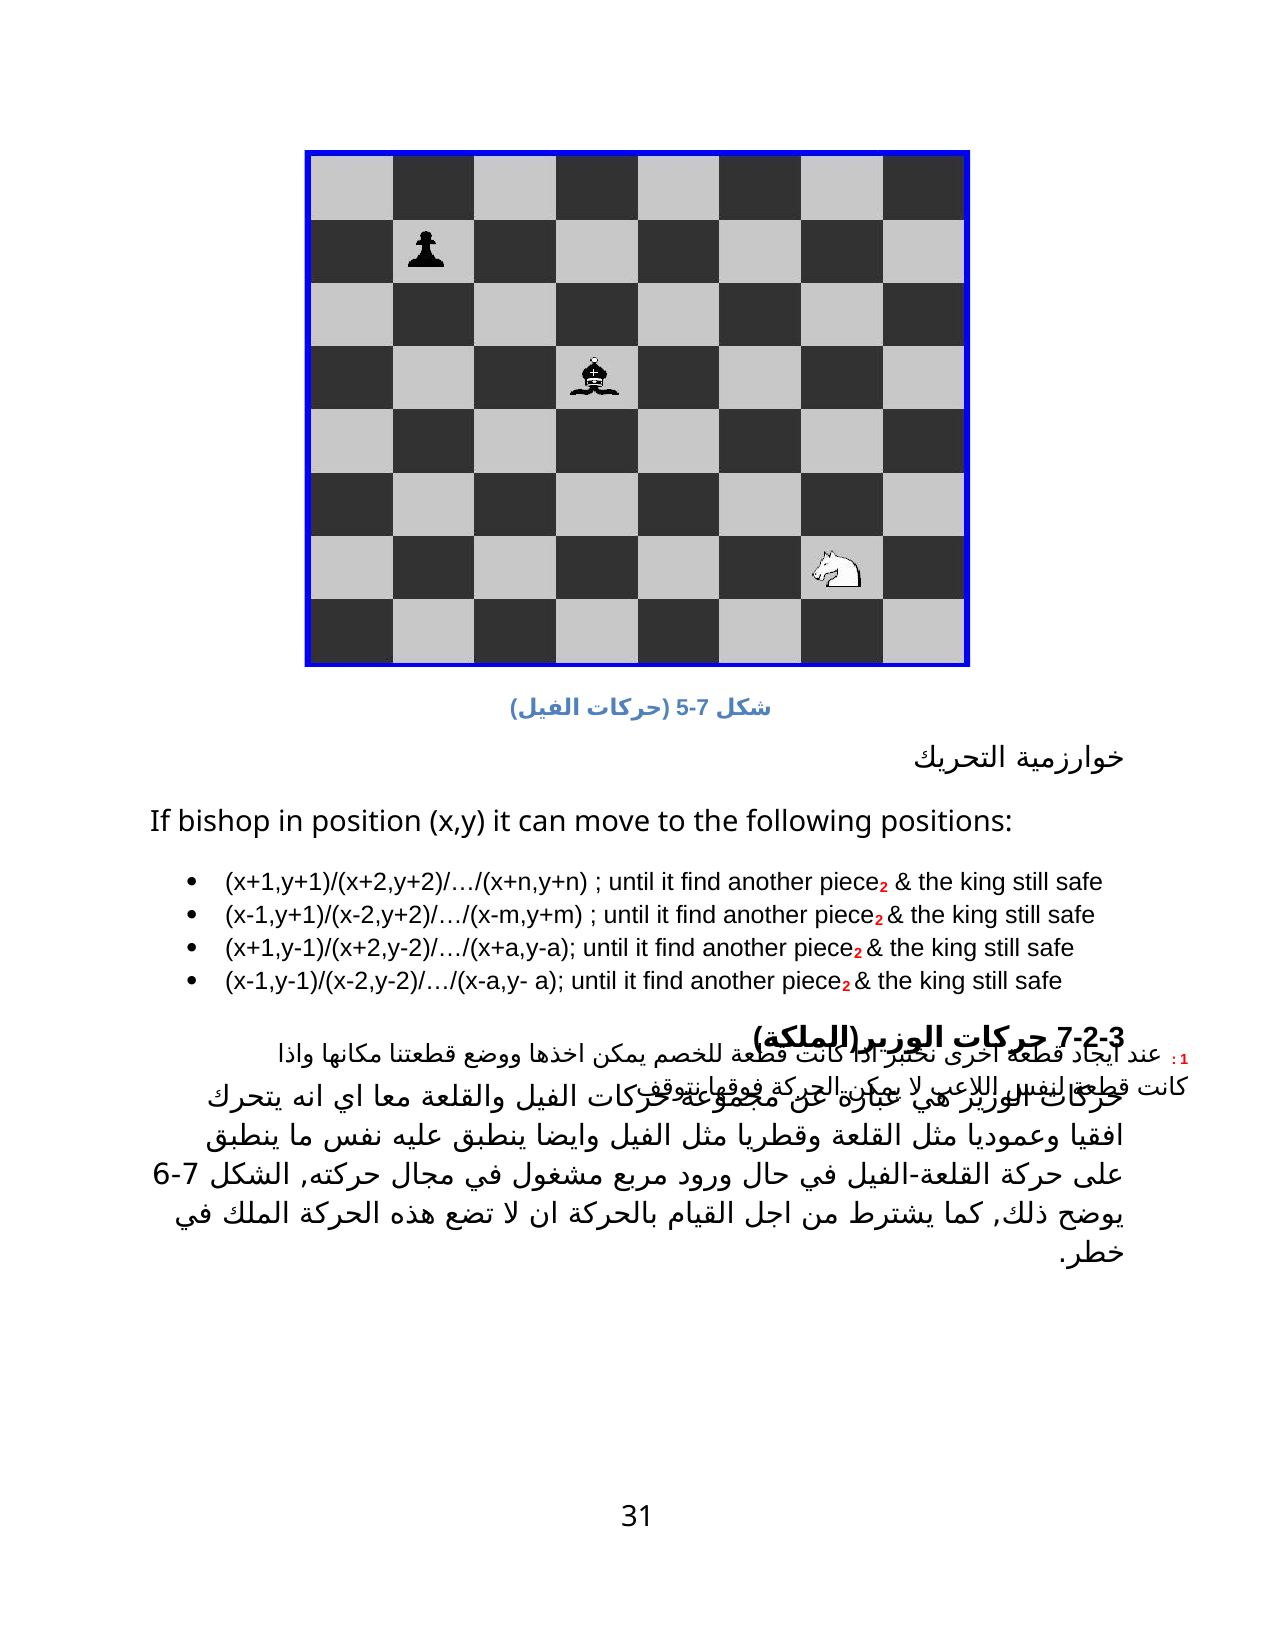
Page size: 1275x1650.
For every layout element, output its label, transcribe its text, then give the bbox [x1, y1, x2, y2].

list (x-1,y-1)/(x-2,y-2)/…/(x-a,y- a); until it find another piece2 & the king still safe [187, 966, 1125, 995]
list (x+1,y+1)/(x+2,y+2)/…/(x+n,y+n) ; until it find another piece2 & the king still safe [187, 867, 1125, 896]
subtitle 7-2-3 حركات الوزير(الملكة) [150, 1020, 1125, 1054]
picture [304, 150, 971, 667]
list (x-1,y+1)/(x-2,y+2)/…/(x-m,y+m) ; until it find another piece2 & the king still safe [187, 900, 1125, 929]
text حركات الوزير هي عبارة عن مجموعة حركات الفيل والقلعة معا اي انه يتحرك افقيا وعموديا مثل القلعة وقطريا مثل الفيل وايضا ينطبق عليه نفس ما ينطبق على حركة القلعة-الفيل في حال ورود مربع مشغول في مجال حركته, الشكل 7-6 يوضح ذلك, كما يشترط من اجل القيام بالحركة ان لا تضع هذه الحركة الملك في خطر. [150, 1080, 1125, 1269]
text شكل 7-5 (حركات الفيل) [150, 693, 1125, 720]
text خوارزمية التحريك [150, 741, 1125, 775]
text If bishop in position (x,y) it can move to the following positions: [150, 801, 1125, 840]
list (x+1,y-1)/(x+2,y-2)/…/(x+a,y-a); until it find another piece2 & the king still safe [187, 933, 1125, 962]
